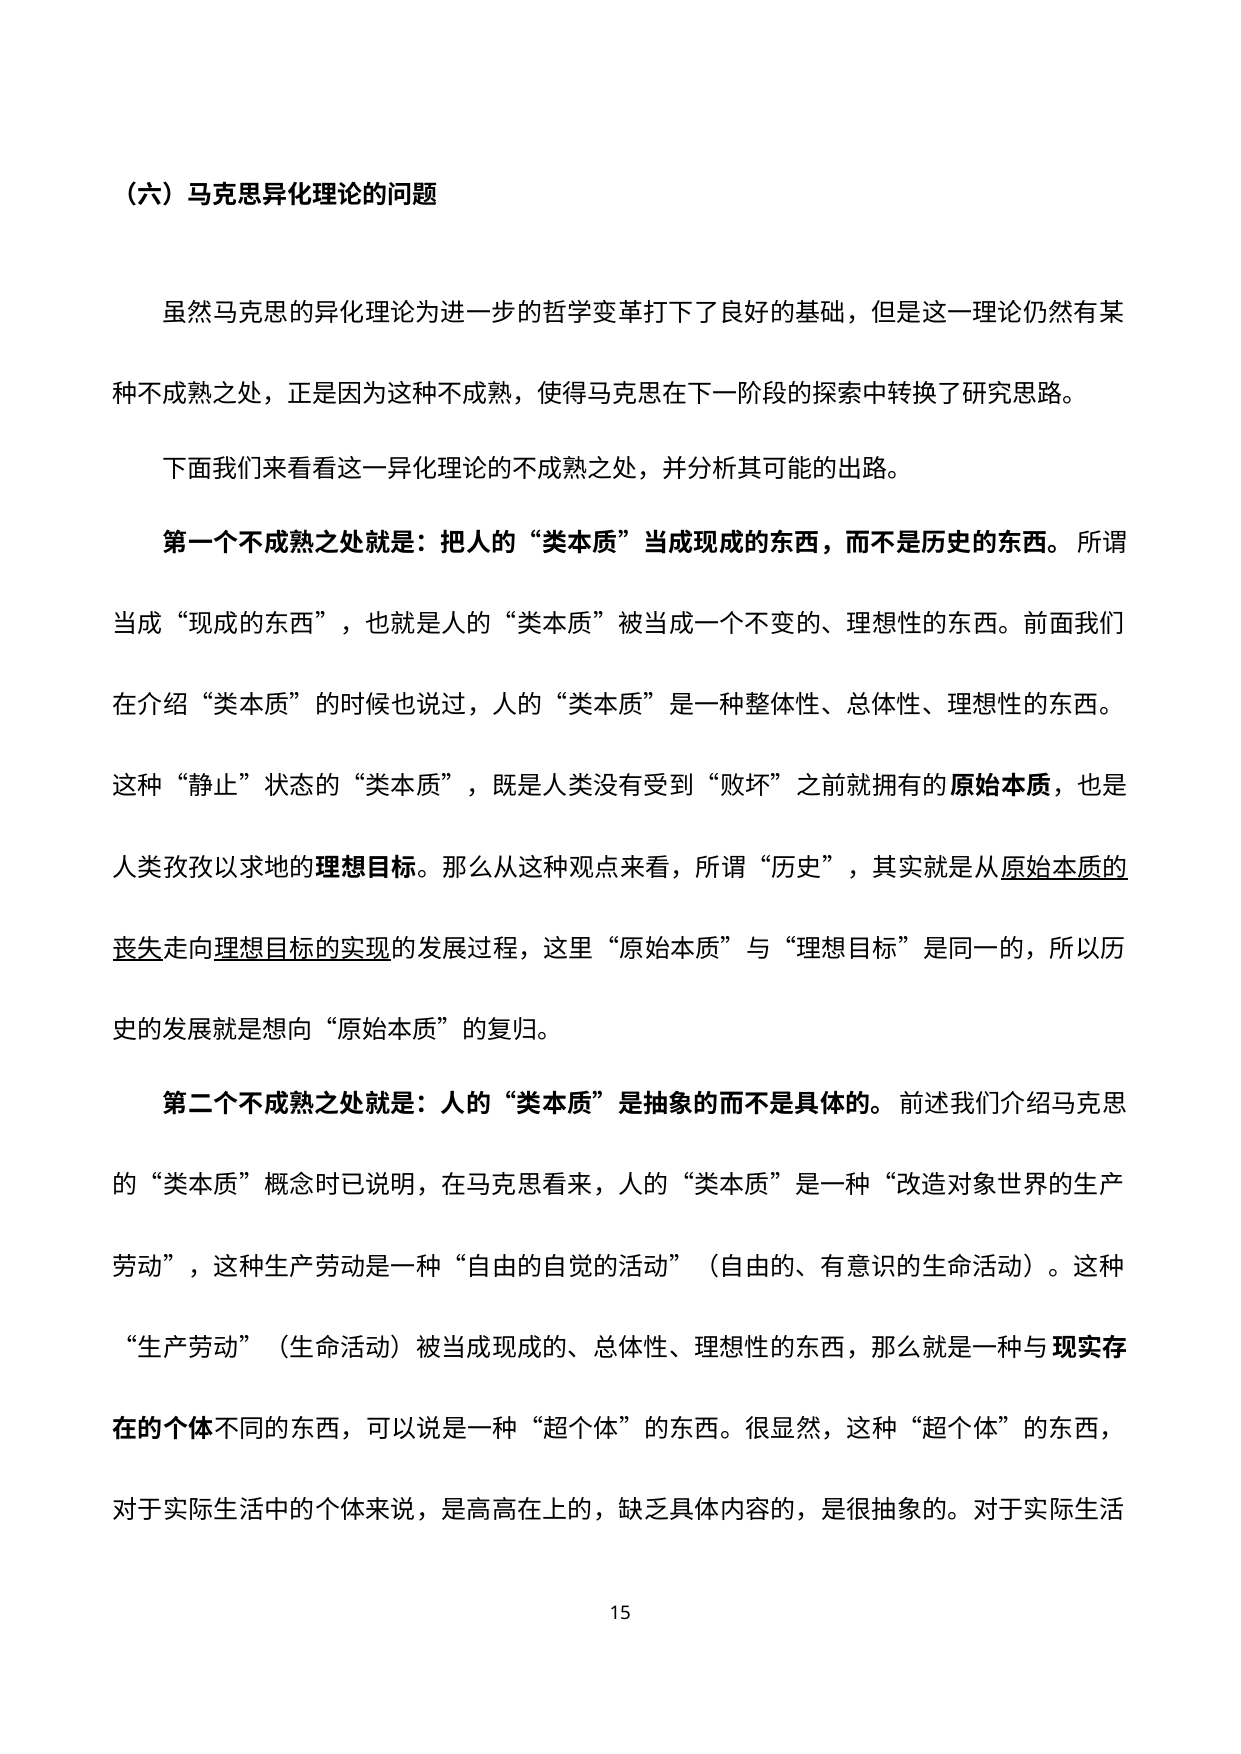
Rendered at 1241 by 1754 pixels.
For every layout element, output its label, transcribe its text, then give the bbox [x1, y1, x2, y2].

text 下面我们来看看这一异化理论的不成熟之处，并分析其可能的出路。 [112, 434, 1128, 499]
text 第一个不成熟之处就是：把人的“类本质”当成现成的东西，而不是历史的东西。所谓当成“现成的东西”，也就是人的“类本质”被当成一个不变的、理想性的东西。前面我们在介绍“类本质”的时候也说过，人的“类本质”是一种整体性、总体性、理想性的东西。这种“静止”状态的“类本质”，既是人类没有受到“败坏”之前就拥有的原始本质，也是人类孜孜以求地的理想目标。那么从这种观点来看，所谓“历史”，其实就是从原始本质的丧失走向理想目标的实现的发展过程，这里“原始本质”与“理想目标”是同一的，所以历史的发展就是想向“原始本质”的复归。 [112, 508, 1128, 1060]
subtitle （六）马克思异化理论的问题 [112, 160, 1128, 225]
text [112, 1069, 1128, 1541]
text 虽然马克思的异化理论为进一步的哲学变革打下了良好的基础，但是这一理论仍然有某种不成熟之处，正是因为这种不成熟，使得马克思在下一阶段的探索中转换了研究思路。 [112, 278, 1128, 424]
